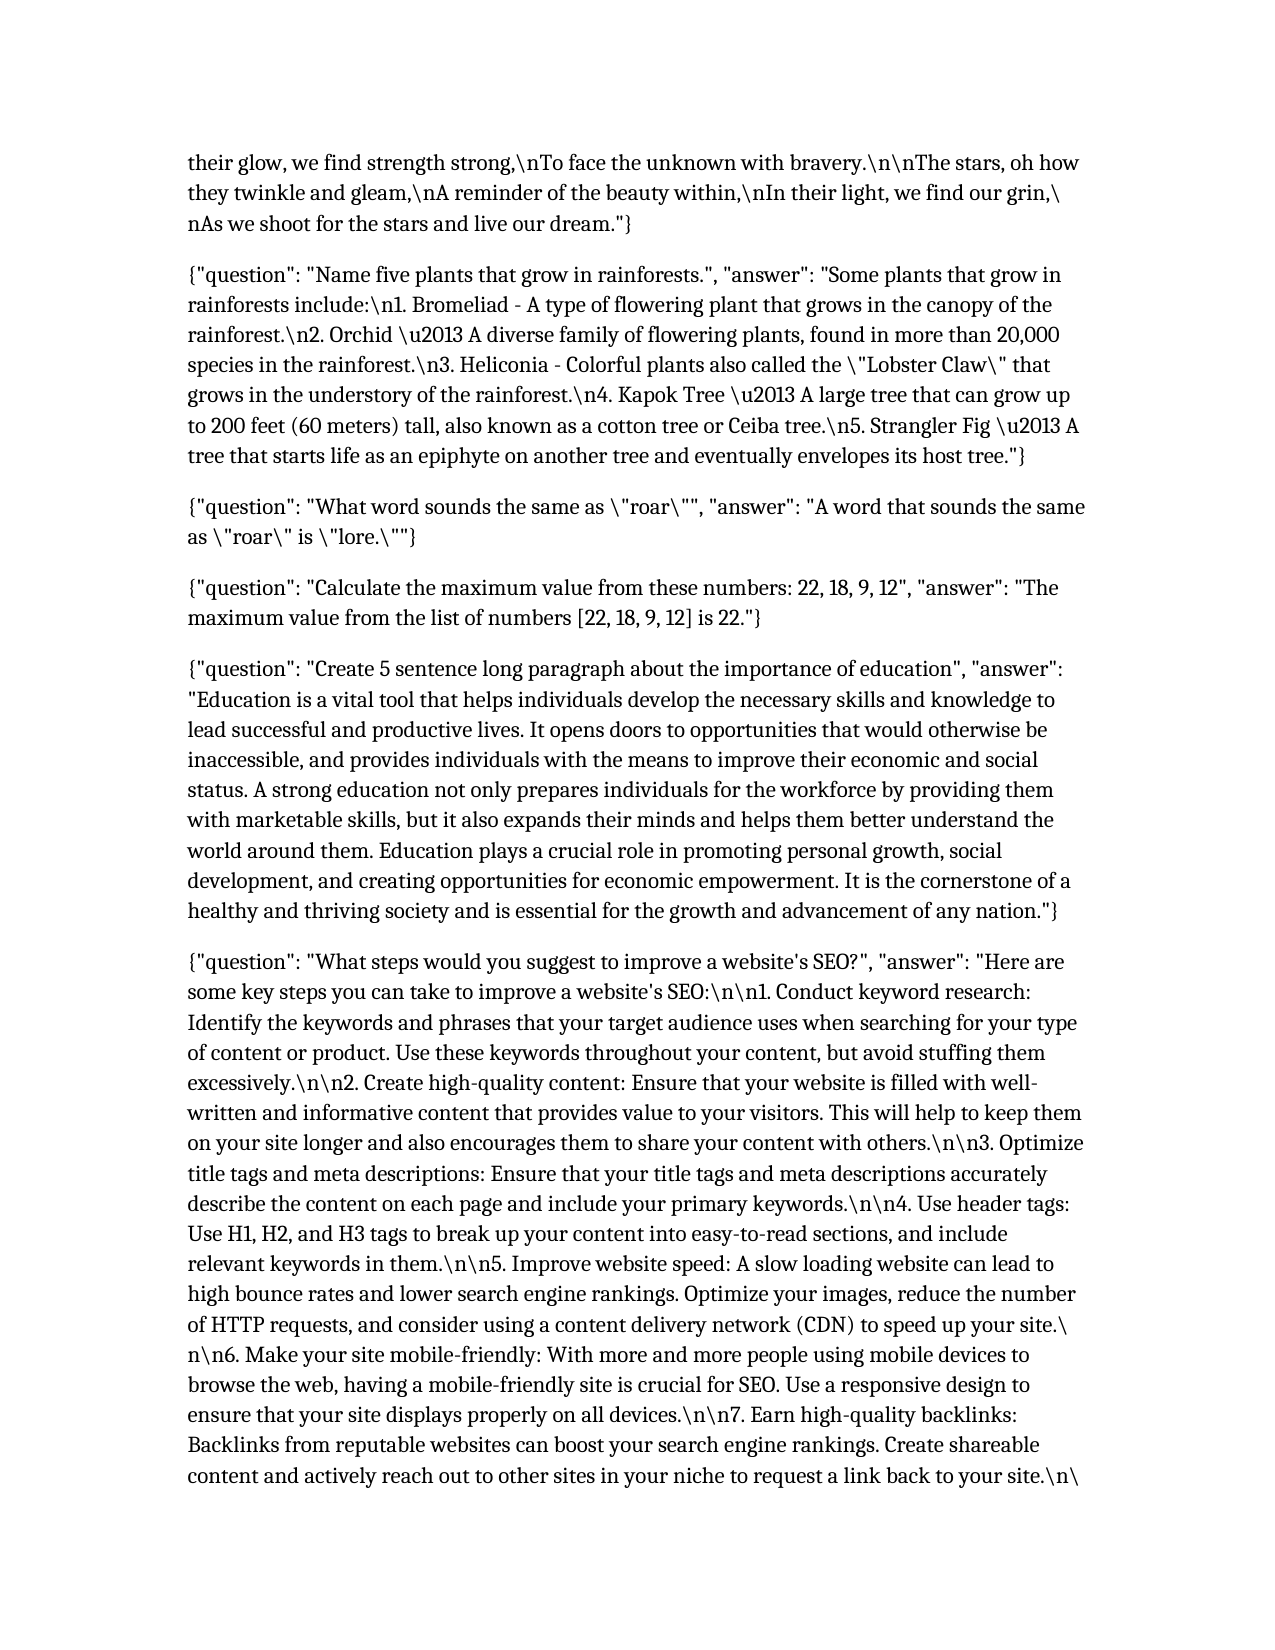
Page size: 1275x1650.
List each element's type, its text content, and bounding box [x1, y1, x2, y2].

text {"question": "What word sounds the same as \"roar\"", "answer": "A word that sounds the same as \"roar\" is \"lore.\""} [187, 494, 1087, 550]
text {"question": "Create 5 sentence long paragraph about the importance of education", "answer": "Education is a vital tool that helps individuals develop the necessary skills and knowledge to lead successful and productive lives. It opens doors to opportunities that would otherwise be inaccessible, and provides individuals with the means to improve their economic and social status. A strong education not only prepares individuals for the workforce by providing them with marketable skills, but it also expands their minds and helps them better understand the world around them. Education plays a crucial role in promoting personal growth, social development, and creating opportunities for economic empowerment. It is the cornerstone of a healthy and thriving society and is essential for the growth and advancement of any nation."} [187, 656, 1087, 924]
text {"question": "Name five plants that grow in rainforests.", "answer": "Some plants that grow in rainforests include:\n1. Bromeliad - A type of flowering plant that grows in the canopy of the rainforest.\n2. Orchid \u2013 A diverse family of flowering plants, found in more than 20,000 species in the rainforest.\n3. Heliconia - Colorful plants also called the \"Lobster Claw\" that grows in the understory of the rainforest.\n4. Kapok Tree \u2013 A large tree that can grow up to 200 feet (60 meters) tall, also known as a cotton tree or Ceiba tree.\n5. Strangler Fig \u2013 A tree that starts life as an epiphyte on another tree and eventually envelopes its host tree."} [187, 261, 1087, 469]
text {"question": "Calculate the maximum value from these numbers: 22, 18, 9, 12", "answer": "The maximum value from the list of numbers [22, 18, 9, 12] is 22."} [187, 575, 1087, 632]
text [187, 949, 1087, 1489]
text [187, 150, 1087, 237]
